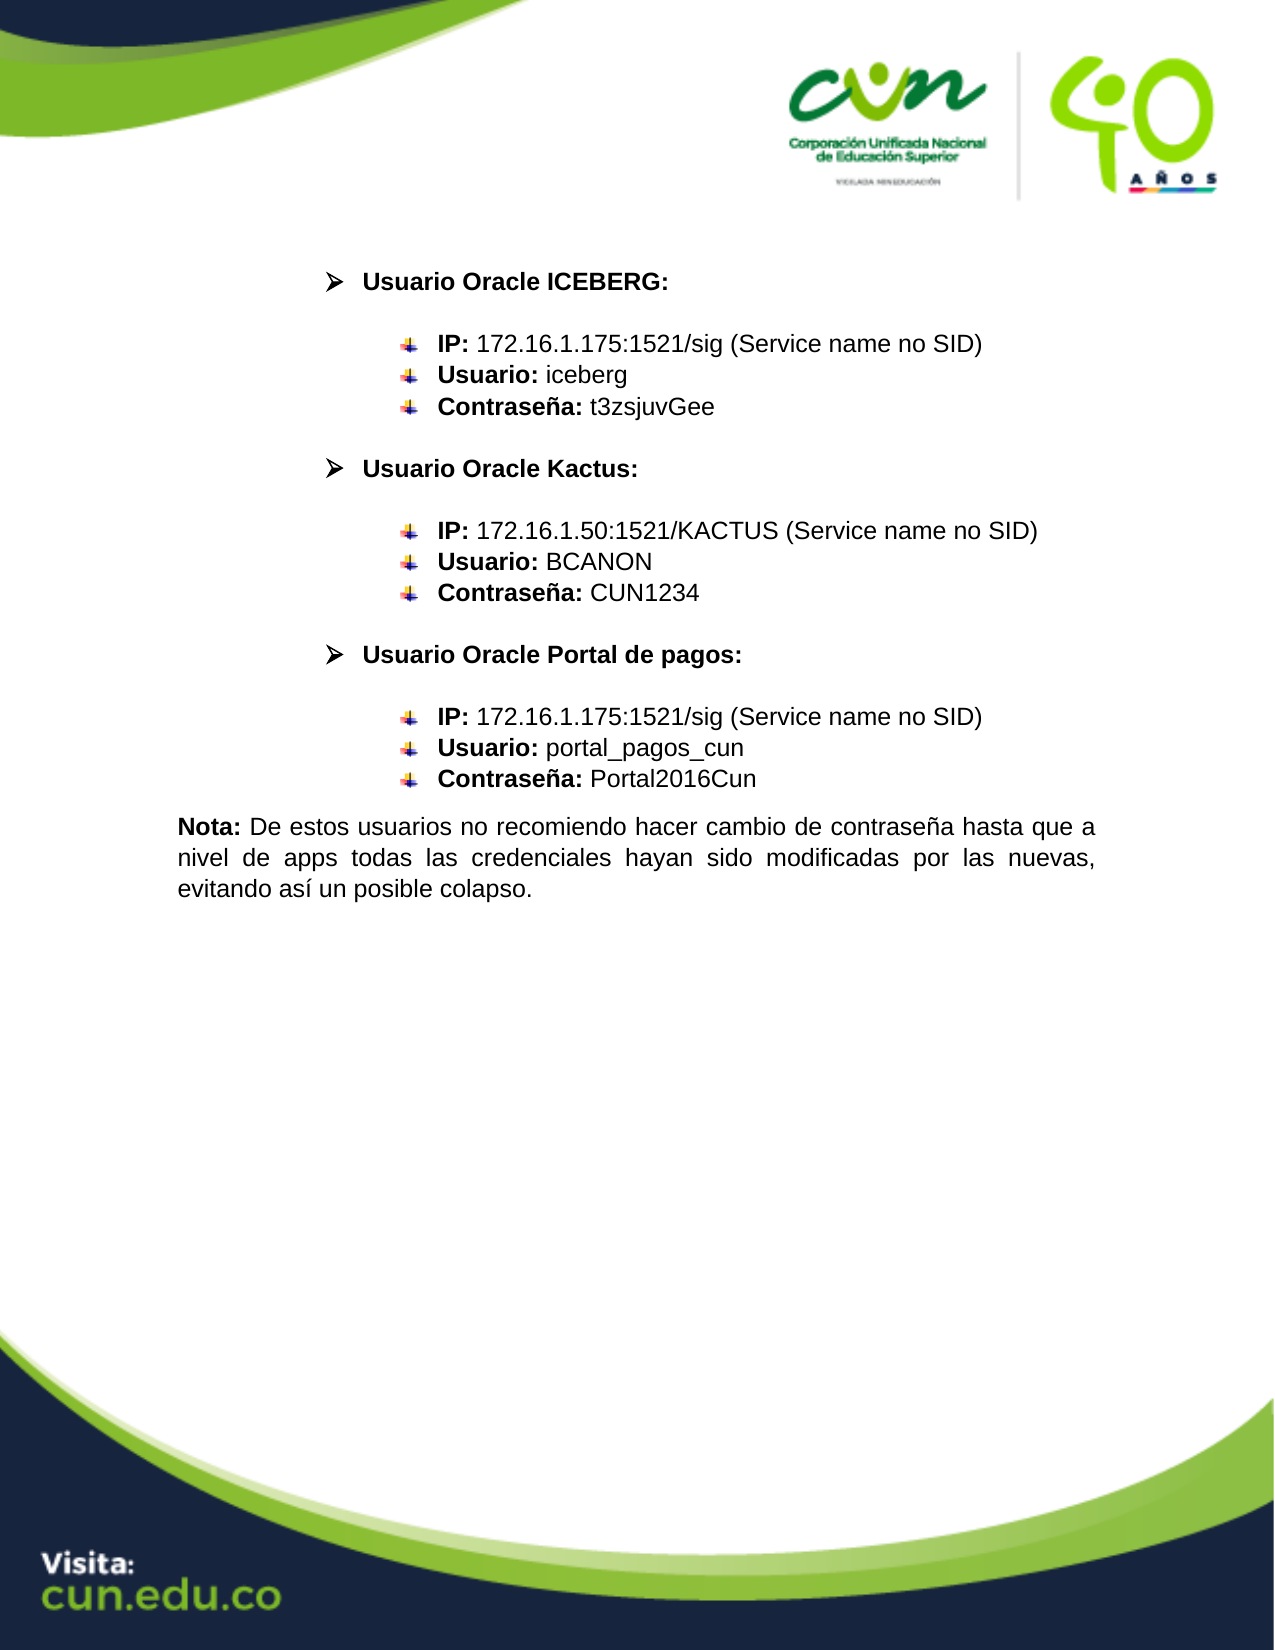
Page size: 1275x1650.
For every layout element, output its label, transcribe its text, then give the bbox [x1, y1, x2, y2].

list Contraseña: CUN1234 [400, 578, 1098, 607]
list Contraseña: t3zsjuvGee [400, 392, 1098, 420]
text Nota: De estos usuarios no recomiendo hacer cambio de contraseña hasta que a nivel de apps todas las credenciales hayan sido modificadas por las nuevas, evitando así un posible colapso. [177, 812, 1098, 903]
list Usuario Oracle Kactus: [325, 454, 1098, 482]
list IP: 172.16.1.175:1521/sig (Service name no SID) [400, 329, 1098, 358]
list Usuario Oracle ICEBERG: [325, 267, 1098, 296]
picture [0, 0, 1274, 1650]
list Usuario: BCANON [400, 547, 1098, 576]
list Usuario: portal_pagos_cun [400, 733, 1098, 762]
list Contraseña: Portal2016Cun [400, 764, 1098, 793]
list IP: 172.16.1.175:1521/sig (Service name no SID) [400, 702, 1098, 731]
list Usuario: iceberg [400, 361, 1098, 389]
list Usuario Oracle Portal de pagos: [325, 640, 1098, 669]
list IP: 172.16.1.50:1521/KACTUS (Service name no SID) [400, 516, 1098, 544]
